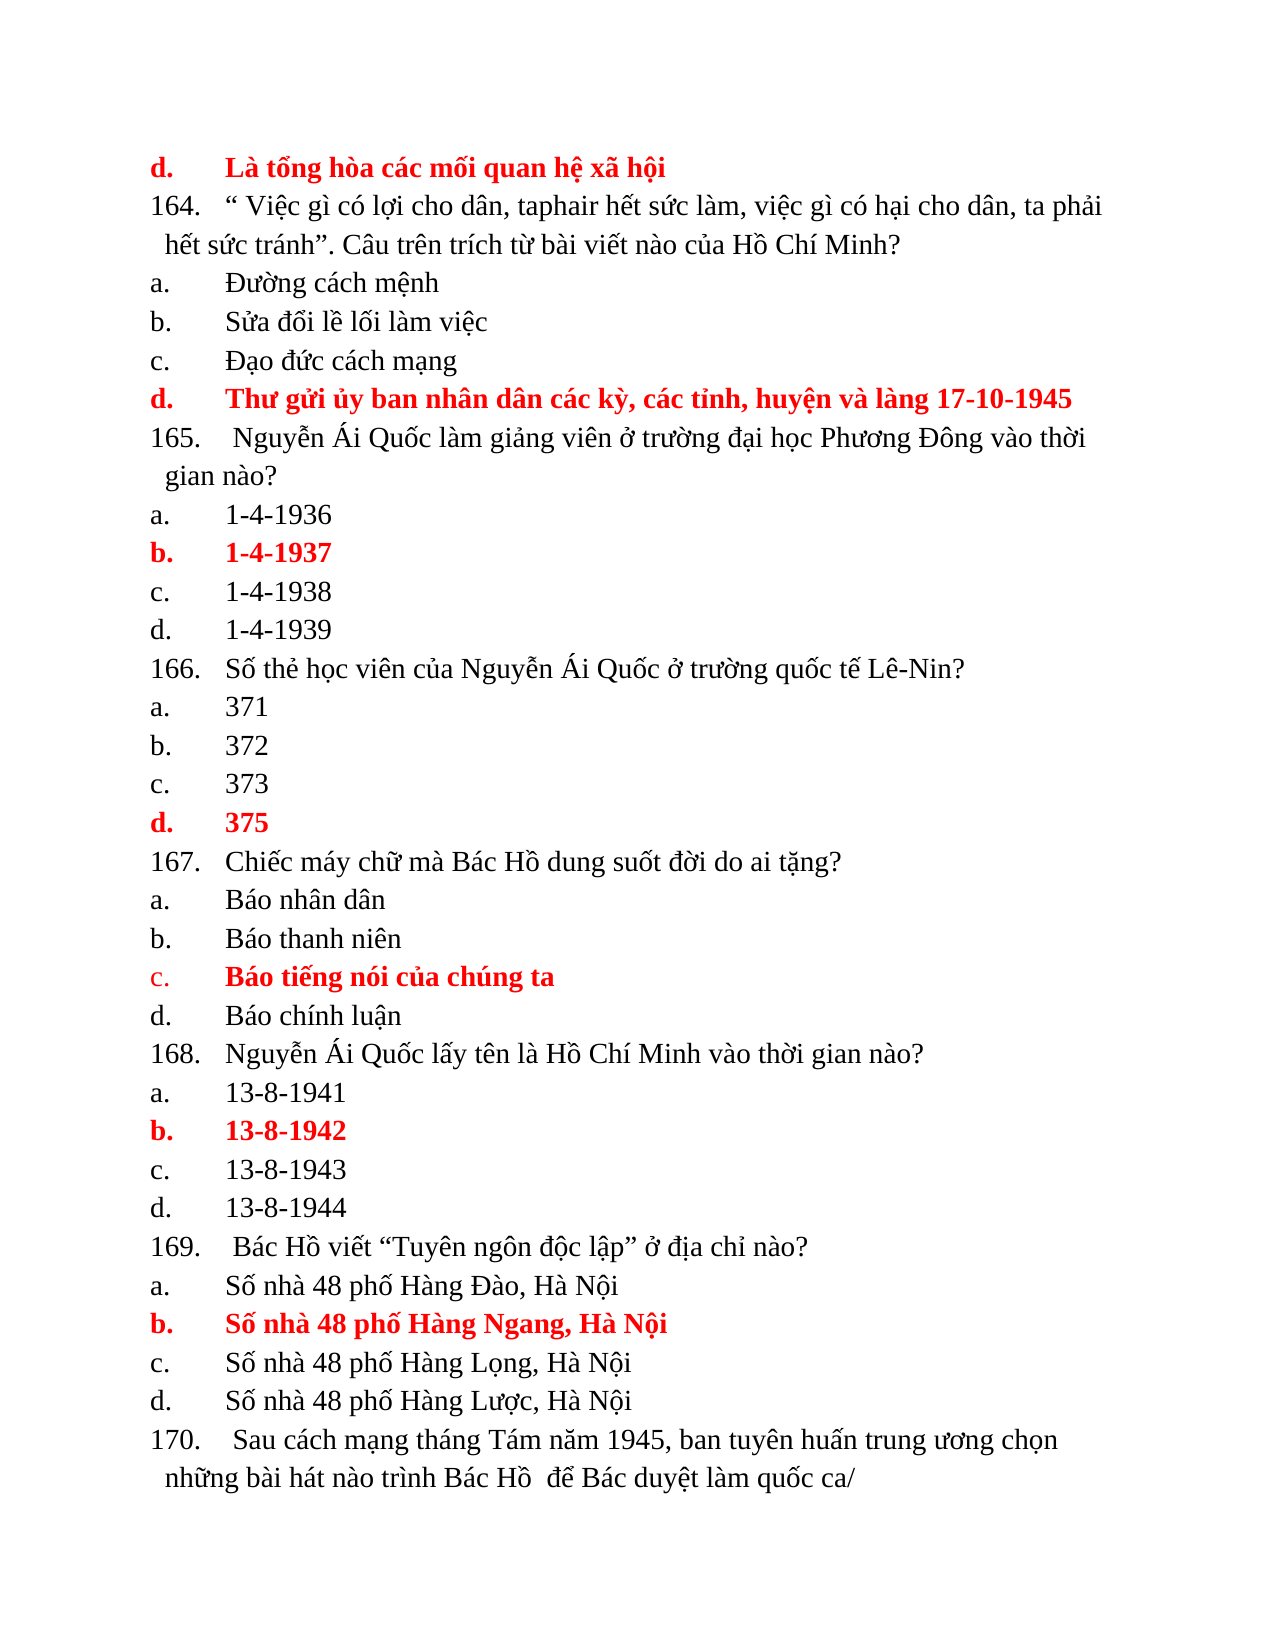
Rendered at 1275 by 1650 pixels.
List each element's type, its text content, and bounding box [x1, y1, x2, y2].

list Là tổng hòa các mối quan hệ xã hội [150, 150, 1125, 183]
list Báo thanh niên [150, 921, 1125, 954]
list Báo chính luận [150, 998, 1125, 1031]
list Chiếc máy chữ mà Bác Hồ dung suốt đời do ai tặng? [150, 844, 1125, 877]
list 13-8-1942 [150, 1113, 1125, 1147]
list 375 [150, 805, 1125, 839]
list 13-8-1941 [150, 1075, 1125, 1108]
list Đường cách mệnh [150, 266, 1125, 299]
list Số nhà 48 phố Hàng Lược, Hà Nội [150, 1383, 1125, 1417]
list “ Việc gì có lợi cho dân, taphair hết sức làm, việc gì có hại cho dân, ta phải hết sức tránh”. Câu trên trích từ bài viết nào của Hồ Chí Minh? [150, 188, 1125, 261]
list 1-4-1936 [150, 497, 1125, 530]
list 1-4-1937 [150, 535, 1125, 569]
list Số thẻ học viên của Nguyễn Ái Quốc ở trường quốc tế Lê-Nin? [150, 651, 1125, 684]
list Sau cách mạng tháng Tám năm 1945, ban tuyên huấn trung ương chọn những bài hát nào trình Bác Hồ để Bác duyệt làm quốc ca/ [150, 1422, 1125, 1494]
list Bác Hồ viết “Tuyên ngôn độc lập” ở địa chỉ nào? [150, 1229, 1125, 1263]
list Nguyễn Ái Quốc làm giảng viên ở trường đại học Phương Đông vào thời gian nào? [150, 420, 1125, 492]
list Thư gửi ủy ban nhân dân các kỳ, các tỉnh, huyện và làng 17-10-1945 [150, 381, 1125, 415]
list 1-4-1938 [150, 574, 1125, 607]
list Số nhà 48 phố Hàng Đào, Hà Nội [150, 1268, 1125, 1301]
list 13-8-1943 [150, 1152, 1125, 1186]
list Số nhà 48 phố Hàng Ngang, Hà Nội [150, 1306, 1125, 1340]
list Sửa đổi lề lối làm việc [150, 304, 1125, 338]
list 372 [150, 728, 1125, 762]
list Số nhà 48 phố Hàng Lọng, Hà Nội [150, 1345, 1125, 1378]
list 373 [150, 767, 1125, 800]
list 1-4-1939 [150, 612, 1125, 646]
list 13-8-1944 [150, 1191, 1125, 1224]
list Đạo đức cách mạng [150, 343, 1125, 376]
list Báo tiếng nói của chúng ta [150, 959, 1125, 993]
list Nguyễn Ái Quốc lấy tên là Hồ Chí Minh vào thời gian nào? [150, 1036, 1125, 1070]
list 371 [150, 689, 1125, 723]
list Báo nhân dân [150, 882, 1125, 916]
